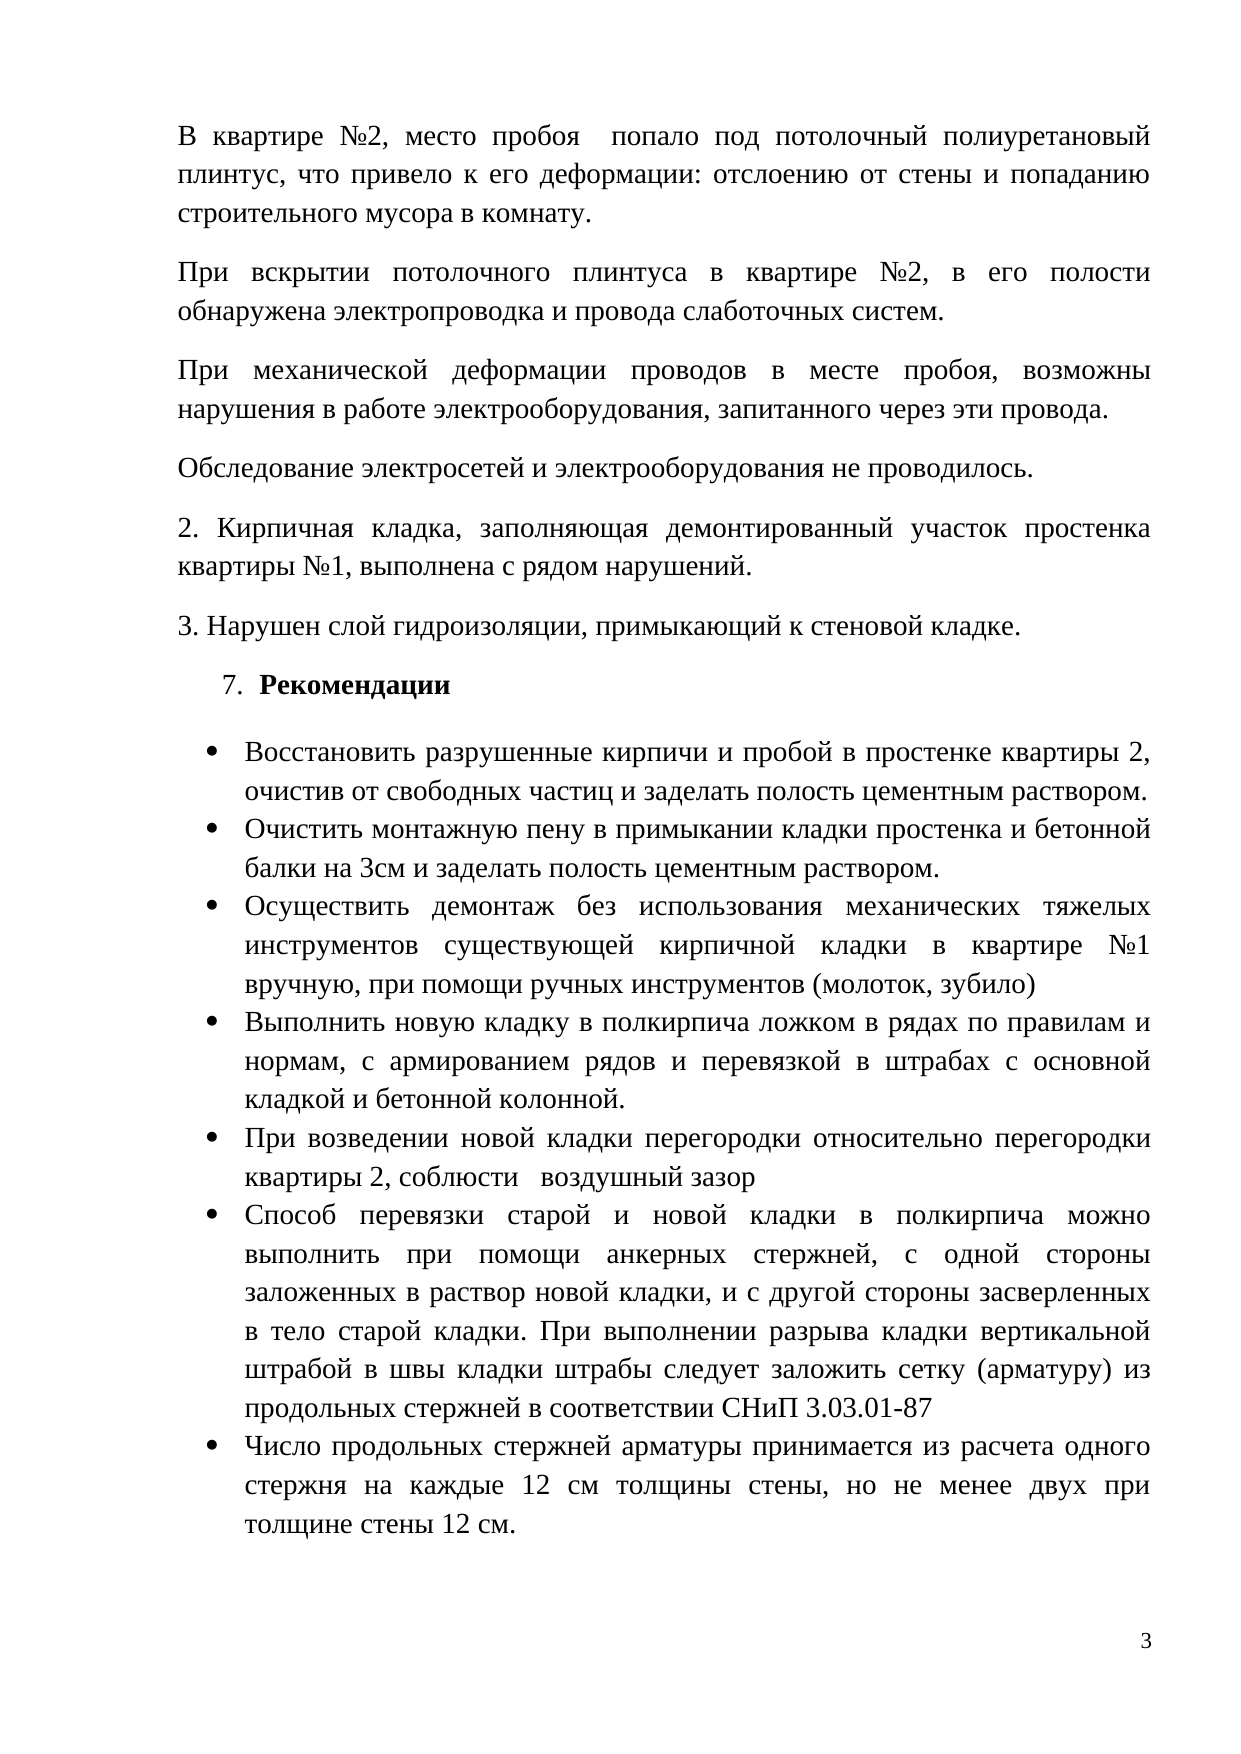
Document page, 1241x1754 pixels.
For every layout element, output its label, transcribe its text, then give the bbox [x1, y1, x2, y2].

list Число продольных стержней арматуры принимается из расчета одного стержня на каждые 12 см толщины стены, но не менее двух при толщине стены 12 см. [207, 1428, 1152, 1539]
list Способ перевязки старой и новой кладки в полкирпича можно выполнить при помощи анкерных стержней, с одной стороны заложенных в раствор новой кладки, и с другой стороны засверленных в тело старой кладки. При выполнении разрыва кладки вертикальной штрабой в швы кладки штрабы следует заложить сетку (арматуру) из продольных стержней в соответствии СНиП 3.03.01-87 [207, 1197, 1152, 1423]
list Восстановить разрушенные кирпичи и пробой в простенке квартиры 2, очистив от свободных частиц и заделать полость цементным раствором. [207, 734, 1152, 806]
text 2. Кирпичная кладка, заполняющая демонтированный участок простенка квартиры №1, выполнена с рядом нарушений. [177, 510, 1152, 582]
list Выполнить новую кладку в полкирпича ложком в рядах по правилам и нормам, с армированием рядов и перевязкой в штрабах с основной кладкой и бетонной колонной. [207, 1004, 1152, 1115]
list При возведении новой кладки перегородки относительно перегородки квартиры 2, соблюсти воздушный зазор [207, 1120, 1152, 1192]
list Очистить монтажную пену в примыкании кладки простенка и бетонной балки на 3см и заделать полость цементным раствором. [207, 811, 1152, 883]
list Рекомендации [222, 667, 1152, 701]
text В квартире №2, место пробоя попало под потолочный полиуретановый плинтус, что привело к его деформации: отслоению от стены и попаданию строительного мусора в комнату. [177, 118, 1152, 229]
text При вскрытии потолочного плинтуса в квартире №2, в его полости обнаружена электропроводка и провода слаботочных систем. [177, 254, 1152, 327]
text При механической деформации проводов в месте пробоя, возможны нарушения в работе электрооборудования, запитанного через эти провода. [177, 352, 1152, 424]
text 3. Нарушен слой гидроизоляции, примыкающий к стеновой кладке. [177, 608, 1152, 641]
list Осуществить демонтаж без использования механических тяжелых инструментов существующей кирпичной кладки в квартире №1 вручную, при помощи ручных инструментов (молоток, зубило) [207, 888, 1152, 999]
text Обследование электросетей и электрооборудования не проводилось. [177, 450, 1152, 484]
